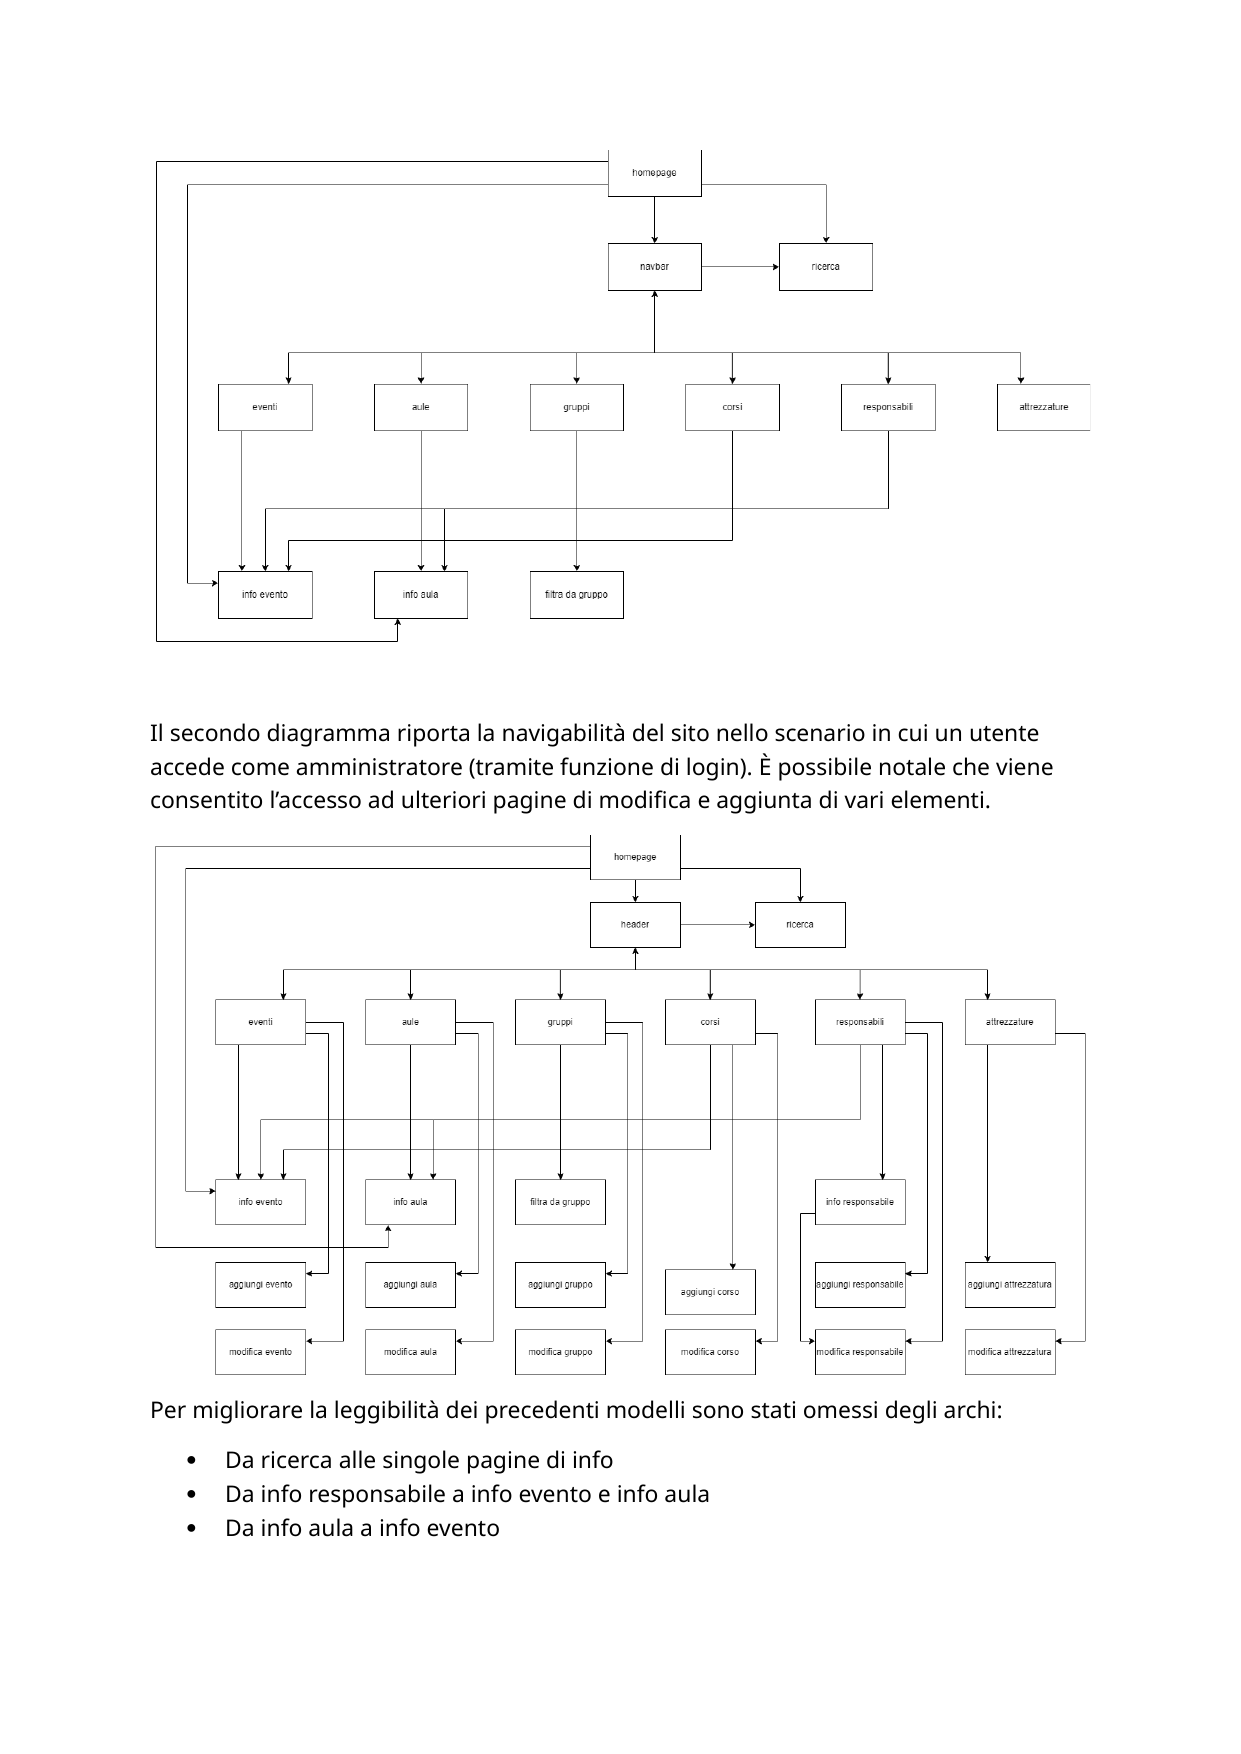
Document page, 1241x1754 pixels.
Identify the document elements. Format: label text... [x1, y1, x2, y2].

list Da ricerca alle singole pagine di info [187, 1444, 1090, 1475]
text Il secondo diagramma riporta la navigabilità del sito nello scenario in cui un utente accede come amministratore (tramite funzione di login). È possibile notale che viene consentito l’accesso ad ulteriori pagine di modifica e aggiunta di vari elementi. [150, 717, 1090, 816]
list Da info responsabile a info evento e info aula [187, 1478, 1090, 1509]
picture [150, 150, 1091, 648]
list Da info aula a info evento [187, 1512, 1090, 1543]
text Per migliorare la leggibilità dei precedenti modelli sono stati omessi degli archi: [150, 1394, 1090, 1425]
picture [150, 835, 1091, 1375]
